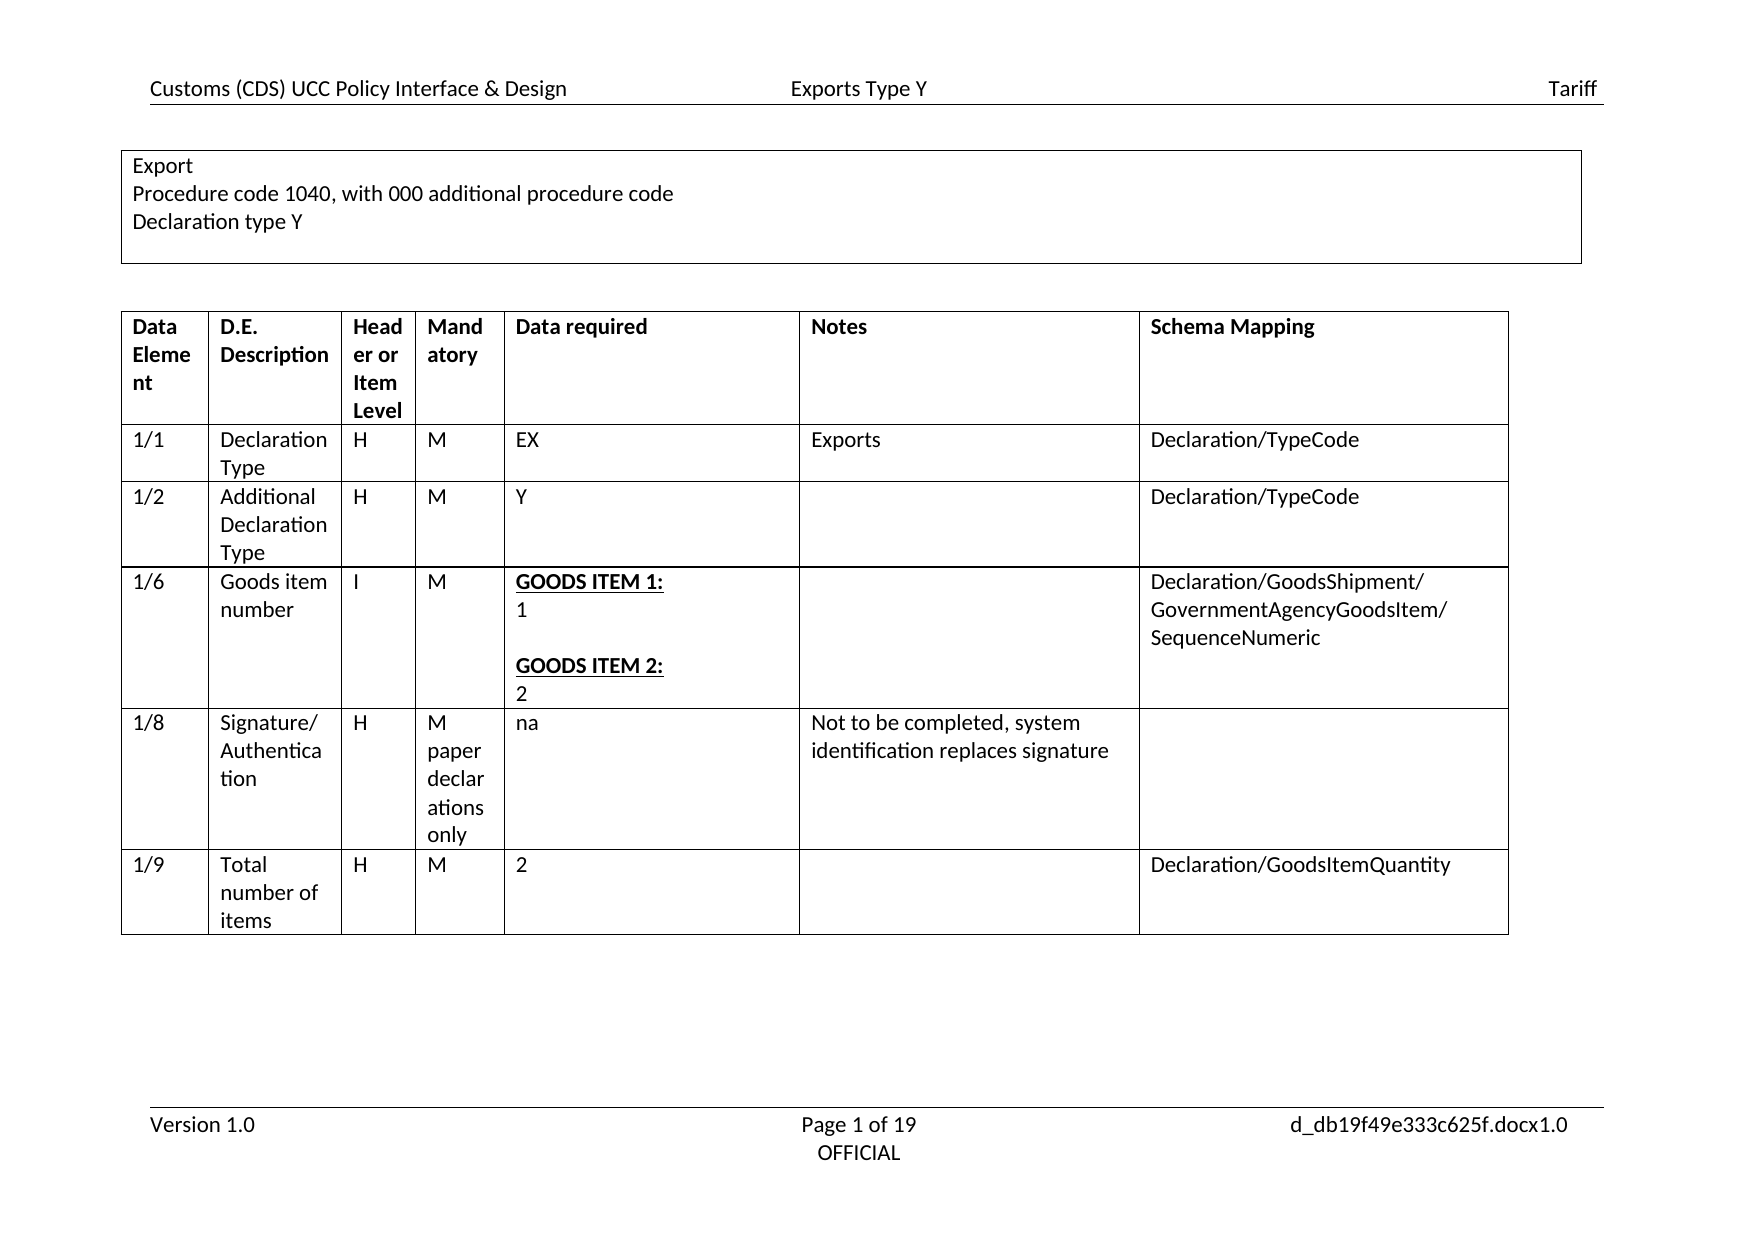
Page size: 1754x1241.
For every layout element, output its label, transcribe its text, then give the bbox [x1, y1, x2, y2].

table_cell H [342, 709, 415, 849]
table_header Mandatory [416, 312, 504, 424]
table_cell Total number of items [209, 850, 341, 934]
table_cell H [342, 482, 415, 566]
table_cell Exports [800, 425, 1139, 481]
table_cell Declaration/TypeCode [1140, 482, 1508, 566]
table_header Data required [505, 312, 799, 424]
table_header Schema Mapping [1140, 312, 1508, 424]
table_cell M [416, 850, 504, 934]
table_cell 1/8 [122, 709, 208, 849]
table_cell [800, 568, 1139, 707]
table_cell 1/9 [122, 850, 208, 934]
table_cell Declaration/TypeCode [1140, 425, 1508, 481]
table_header Data Element [122, 312, 208, 424]
table_cell I [342, 568, 415, 707]
table_cell 1/2 [122, 482, 208, 566]
table_cell H [342, 425, 415, 481]
table_cell M [416, 482, 504, 566]
table_cell M [416, 425, 504, 481]
table_cell GOODS ITEM 1: 1 GOODS ITEM 2: 2 [505, 568, 799, 707]
table_cell [800, 482, 1139, 566]
table_cell M paper declarations only [416, 709, 504, 849]
table_cell 1/1 [122, 425, 208, 481]
table_header D.E. Description [209, 312, 341, 424]
table_header Header or Item Level [342, 312, 415, 424]
table_cell Not to be completed, system identification replaces signature [800, 709, 1139, 849]
table_header Export Procedure code 1040, with 000 additional procedure code Declaration type Y [122, 151, 1581, 263]
table_cell Goods item number [209, 568, 341, 707]
table_cell [1140, 709, 1508, 849]
table_cell Declaration/GoodsItemQuantity [1140, 850, 1508, 934]
table_cell 2 [505, 850, 799, 934]
table_cell Declaration/GoodsShipment/ GovernmentAgencyGoodsItem/SequenceNumeric [1140, 568, 1508, 707]
table_cell H [342, 850, 415, 934]
table_cell M [416, 568, 504, 707]
table_cell Signature/ Authentication [209, 709, 341, 849]
table_cell 1/6 [122, 568, 208, 707]
table_cell Y [505, 482, 799, 566]
table_cell Additional Declaration Type [209, 482, 341, 566]
table_cell Declaration Type [209, 425, 341, 481]
table_header Notes [800, 312, 1139, 424]
table_cell EX [505, 425, 799, 481]
table_cell na [505, 709, 799, 849]
table_cell [800, 850, 1139, 934]
